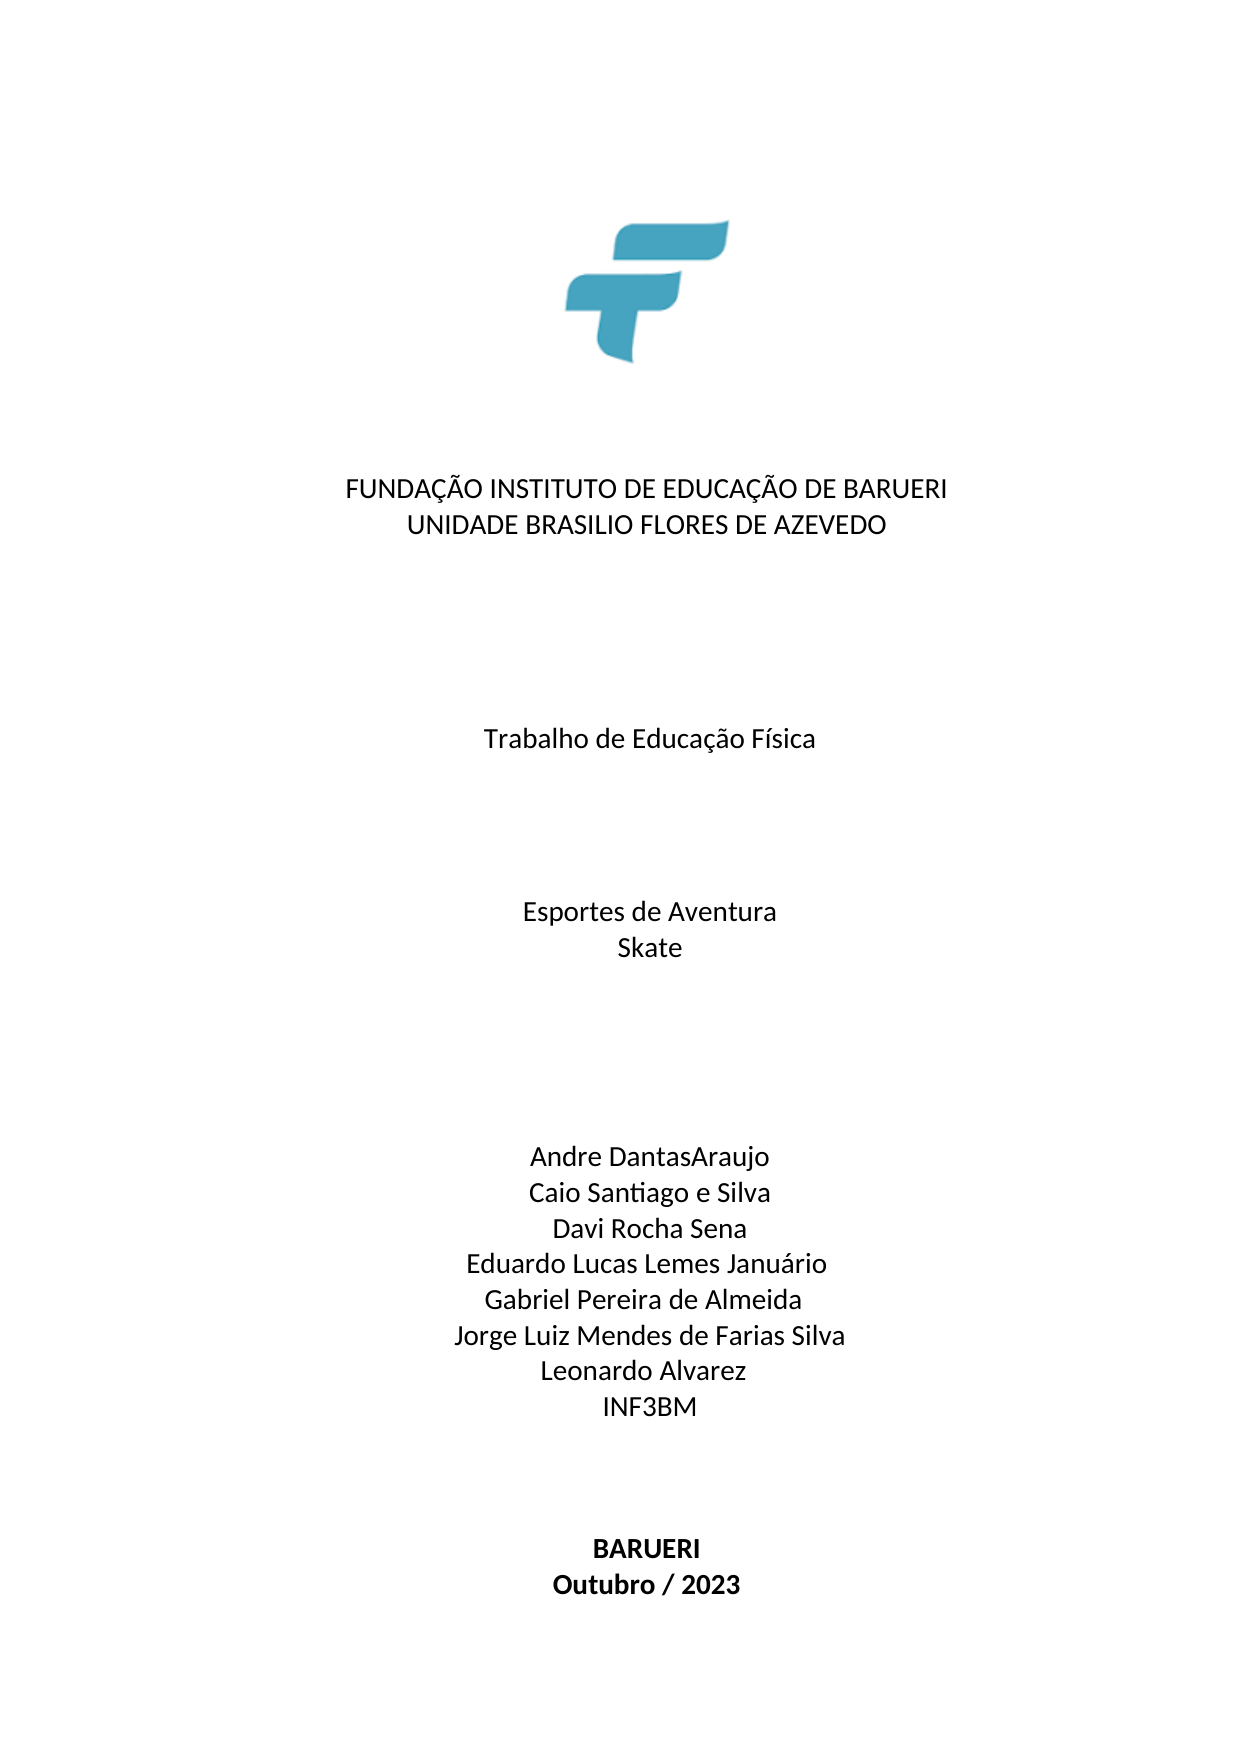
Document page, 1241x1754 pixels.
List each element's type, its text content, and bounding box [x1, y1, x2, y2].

text Jorge Luiz Mendes de Farias Silva [237, 1317, 1063, 1352]
text Andre DantasAraujo [237, 1138, 1063, 1174]
text Outubro / 2023 [237, 1566, 1063, 1602]
text INF3BM [237, 1388, 1063, 1423]
text BARUERI [237, 1530, 1063, 1566]
text Gabriel Pereira de Almeida [237, 1281, 1063, 1317]
text FUNDAÇÃO INSTITUTO DE EDUCAÇÃO DE BARUERI [237, 470, 1063, 506]
text Trabalho de Educação Física [237, 720, 1063, 755]
text Skate [237, 929, 1063, 965]
text Davi Rocha Sena [237, 1210, 1063, 1245]
text Eduardo Lucas Lemes Januário [237, 1245, 1063, 1281]
text UNIDADE BRASILIO FLORES DE AZEVEDO [237, 506, 1063, 542]
text Esportes de Aventura [237, 893, 1063, 929]
text Leonardo Alvarez [237, 1352, 1063, 1388]
picture [482, 147, 813, 437]
text Caio Santiago e Silva [237, 1174, 1063, 1210]
